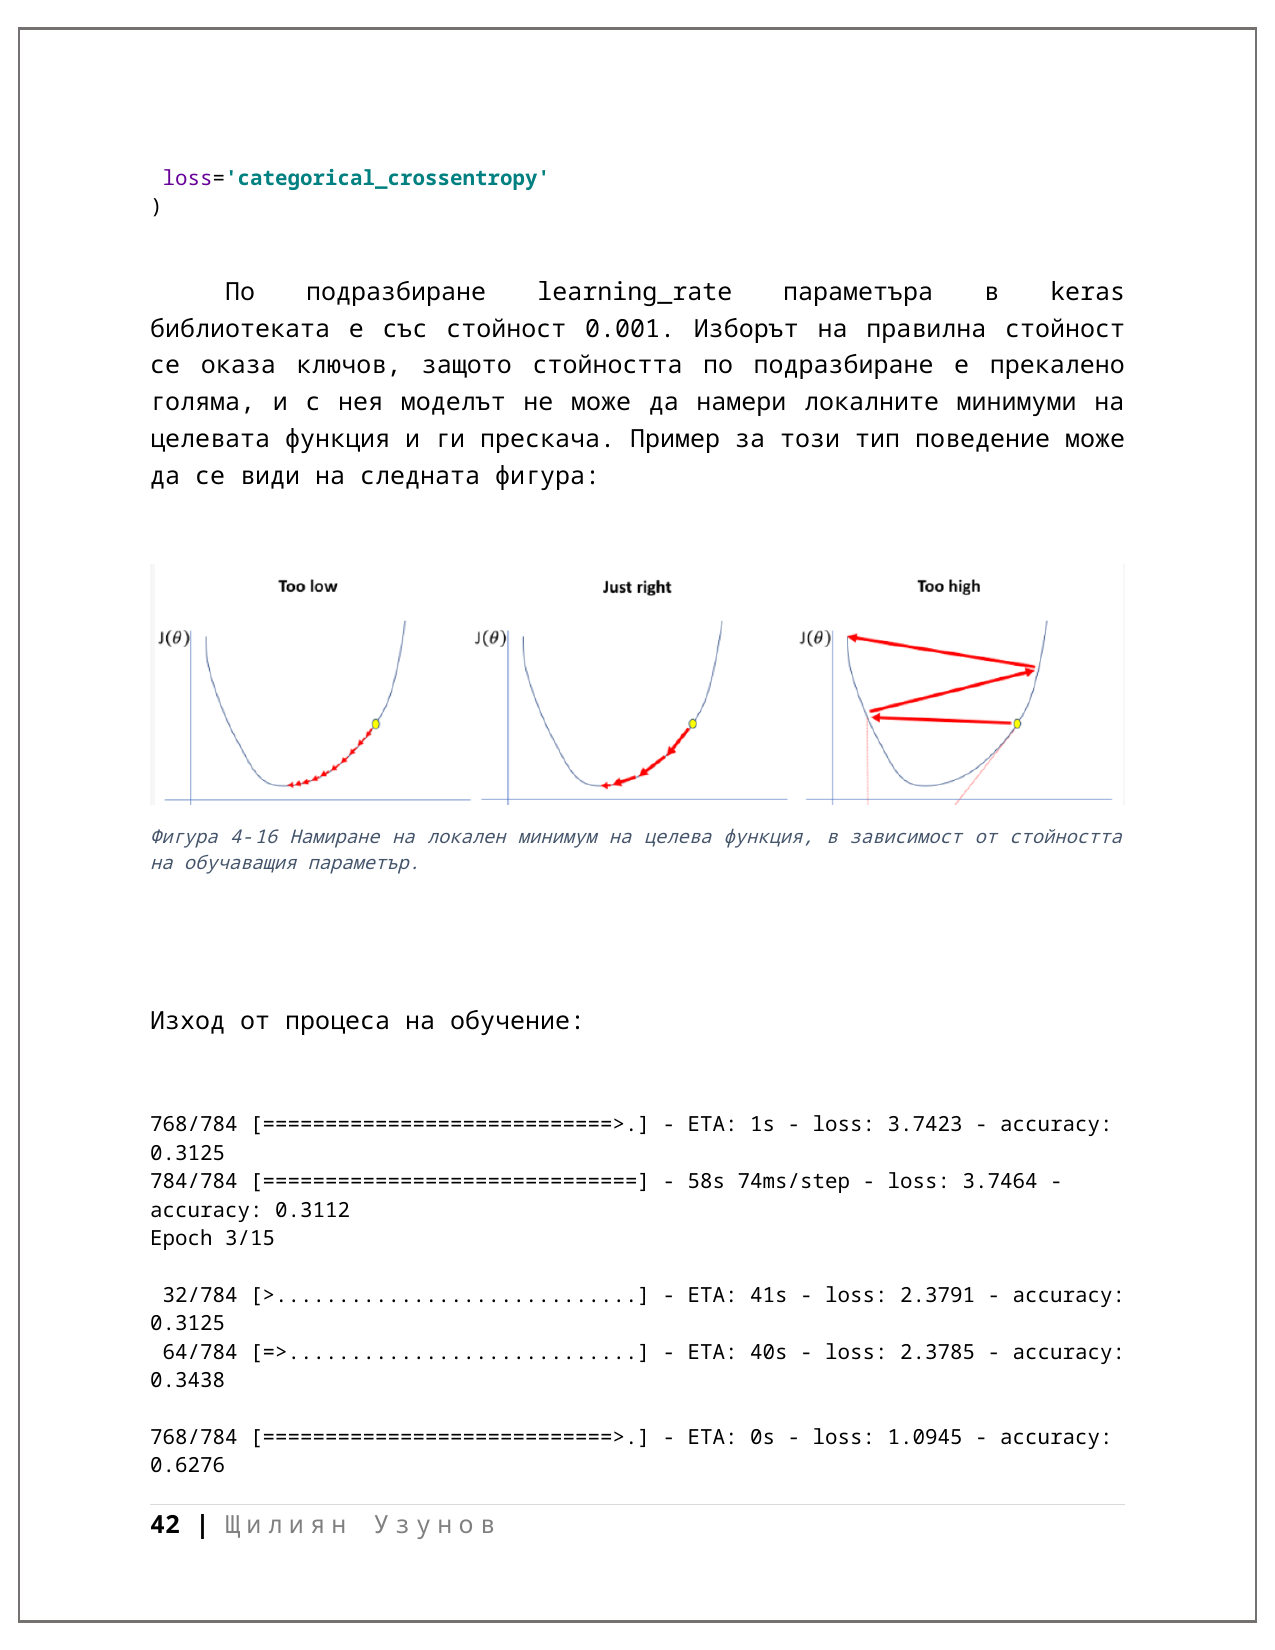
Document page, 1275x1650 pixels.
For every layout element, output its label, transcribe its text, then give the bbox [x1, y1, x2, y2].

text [150, 163, 1125, 271]
picture [150, 343, 1125, 584]
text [150, 889, 1125, 1486]
text Изход от процеса на обучение: [150, 782, 1125, 816]
